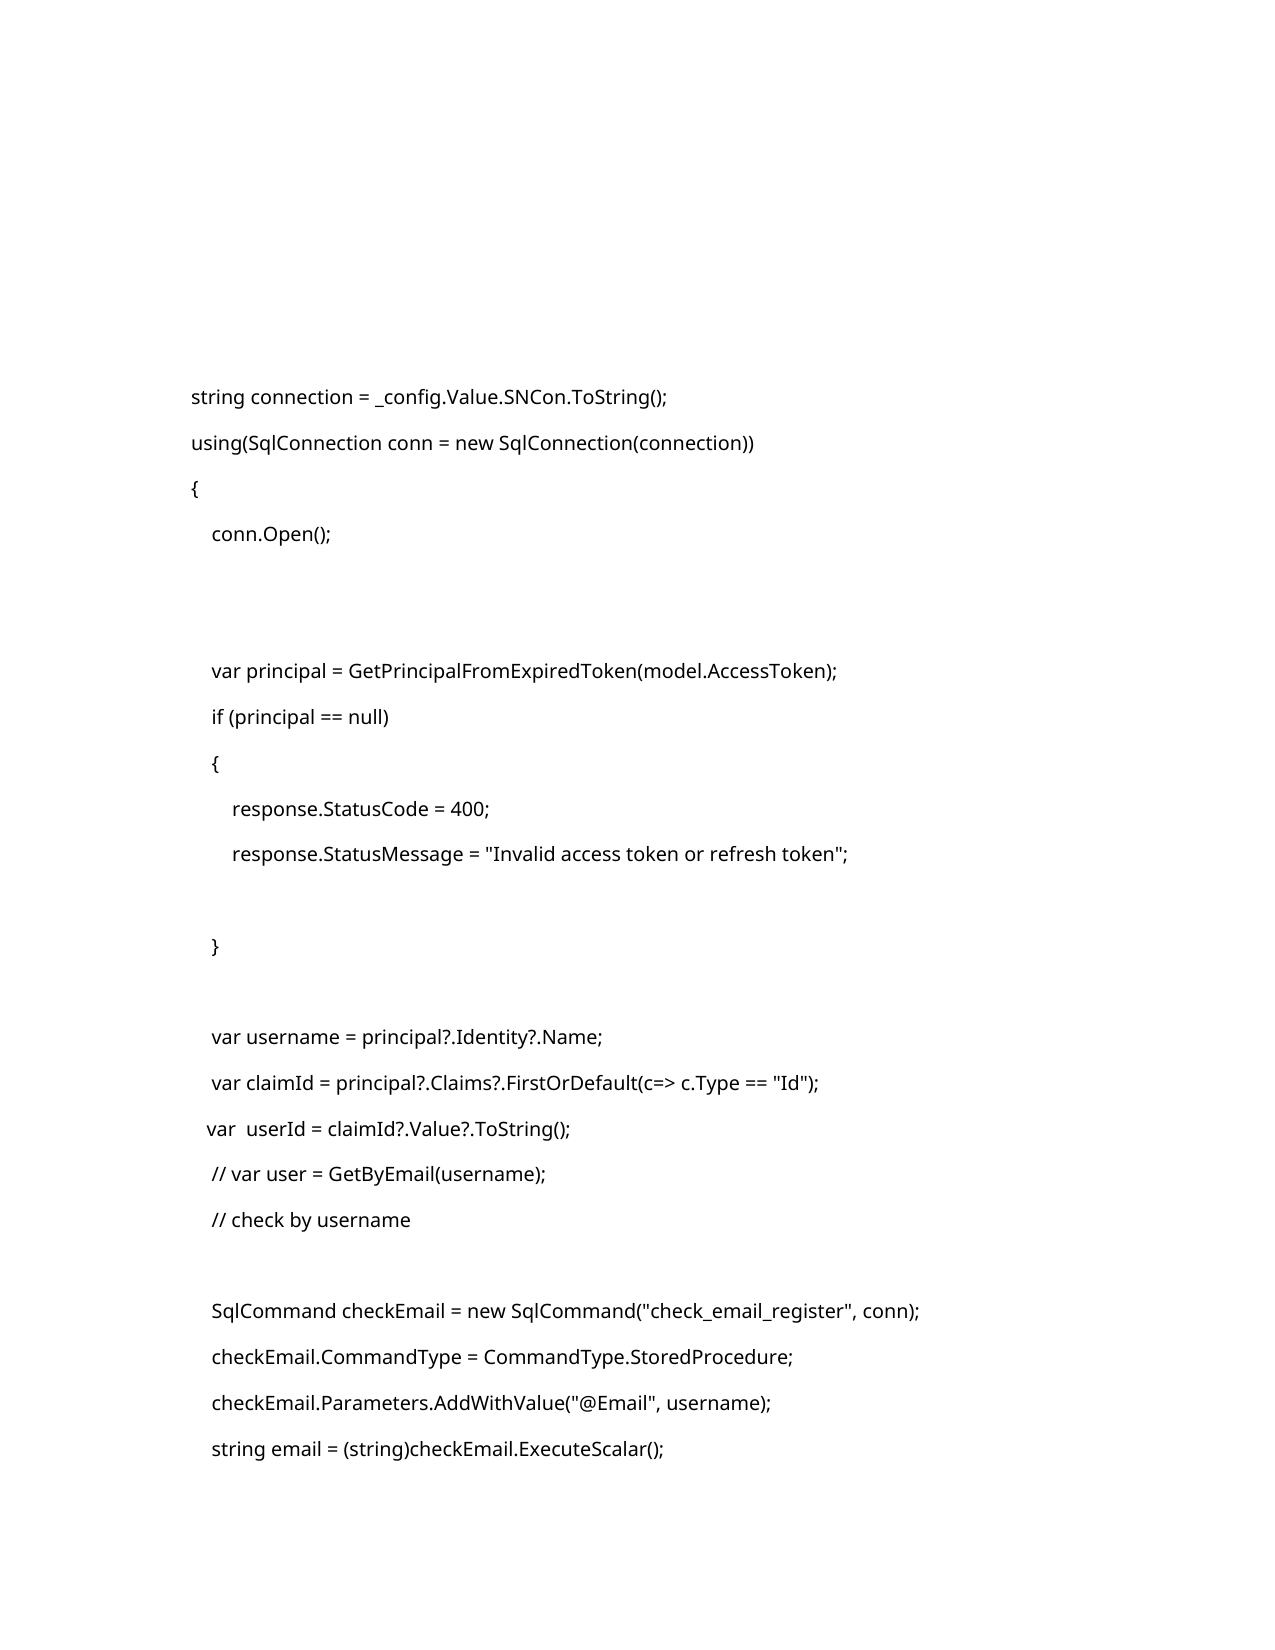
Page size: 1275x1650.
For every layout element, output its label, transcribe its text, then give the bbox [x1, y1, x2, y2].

text var username = principal?.Identity?.Name; [150, 1023, 1125, 1050]
text var claimId = principal?.Claims?.FirstOrDefault(c=> c.Type == "Id"); [150, 1069, 1125, 1096]
text checkEmail.CommandType = CommandType.StoredProcedure; [150, 1343, 1125, 1371]
text } [150, 932, 1125, 959]
text { [150, 475, 1125, 502]
text using(SqlConnection conn = new SqlConnection(connection)) [150, 429, 1125, 456]
text string connection = _config.Value.SNCon.ToString(); [150, 383, 1125, 410]
text // var user = GetByEmail(username); [150, 1161, 1125, 1188]
text response.StatusCode = 400; [150, 795, 1125, 822]
text SqlCommand checkEmail = new SqlCommand("check_email_register", conn); [150, 1298, 1125, 1325]
text if (principal == null) [150, 703, 1125, 730]
text { [150, 749, 1125, 776]
text string email = (string)checkEmail.ExecuteScalar(); [150, 1435, 1125, 1462]
text var principal = GetPrincipalFromExpiredToken(model.AccessToken); [150, 658, 1125, 684]
text checkEmail.Parameters.AddWithValue("@Email", username); [150, 1389, 1125, 1416]
text // check by username [150, 1206, 1125, 1233]
text response.StatusMessage = "Invalid access token or refresh token"; [150, 841, 1125, 867]
text conn.Open(); [150, 520, 1125, 547]
text var userId = claimId?.Value?.ToString(); [150, 1115, 1125, 1142]
